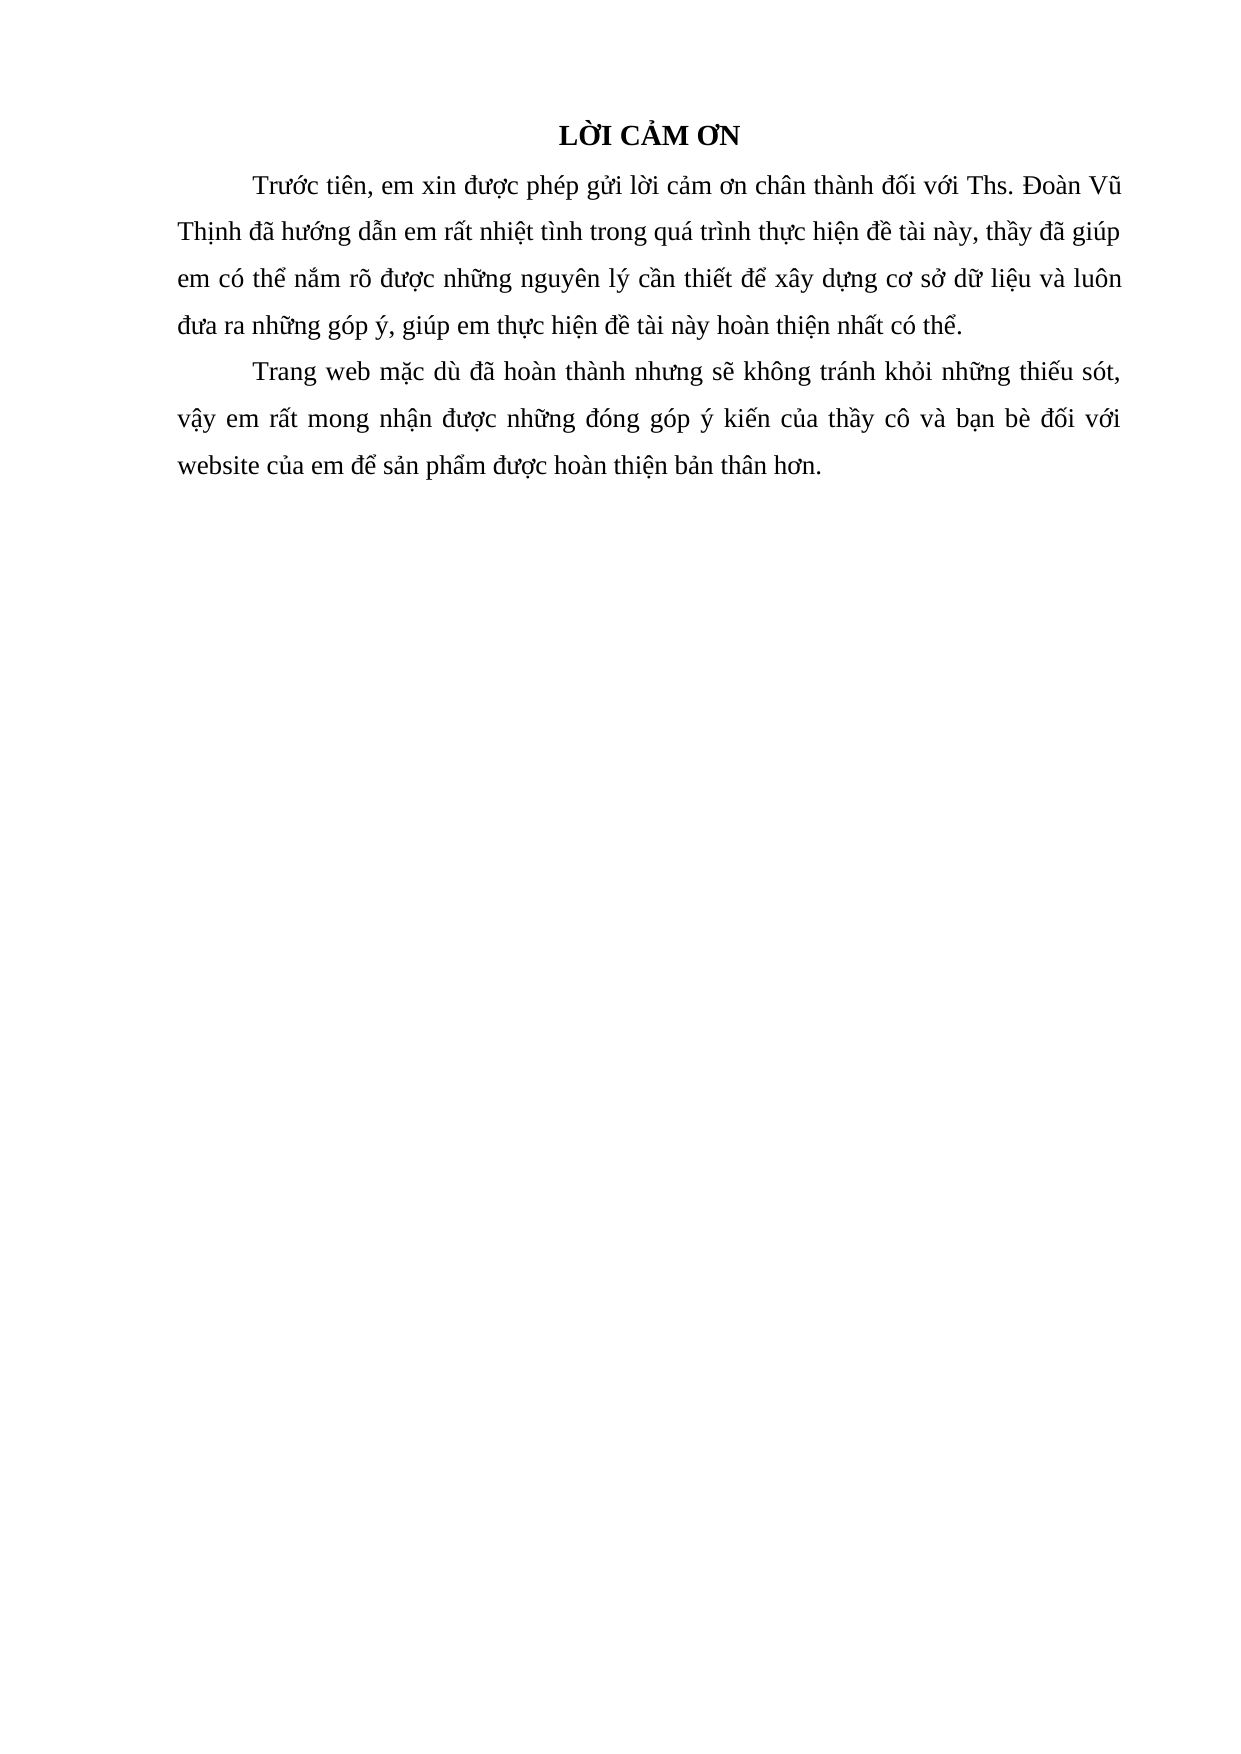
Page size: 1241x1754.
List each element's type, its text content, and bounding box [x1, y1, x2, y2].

text Trang web mặc dù đã hoàn thành nhưng sẽ không tránh khỏi những thiếu sót, vậy em rất mong nhận được những đóng góp ý kiến của thầy cô và bạn bè đối với website của em để sản phẩm được hoàn thiện bản thân hơn. [177, 356, 1122, 480]
subtitle LỜI CẢM ƠN [177, 118, 1122, 152]
text Trước tiên, em xin được phép gửi lời cảm ơn chân thành đối với Ths. Đoàn Vũ Thịnh đã hướng dẫn em rất nhiệt tình trong quá trình thực hiện đề tài này, thầy đã giúp em có thể nắm rõ được những nguyên lý cần thiết để xây dựng cơ sở dữ liệu và luôn đưa ra những góp ý, giúp em thực hiện đề tài này hoàn thiện nhất có thể. [177, 169, 1122, 340]
